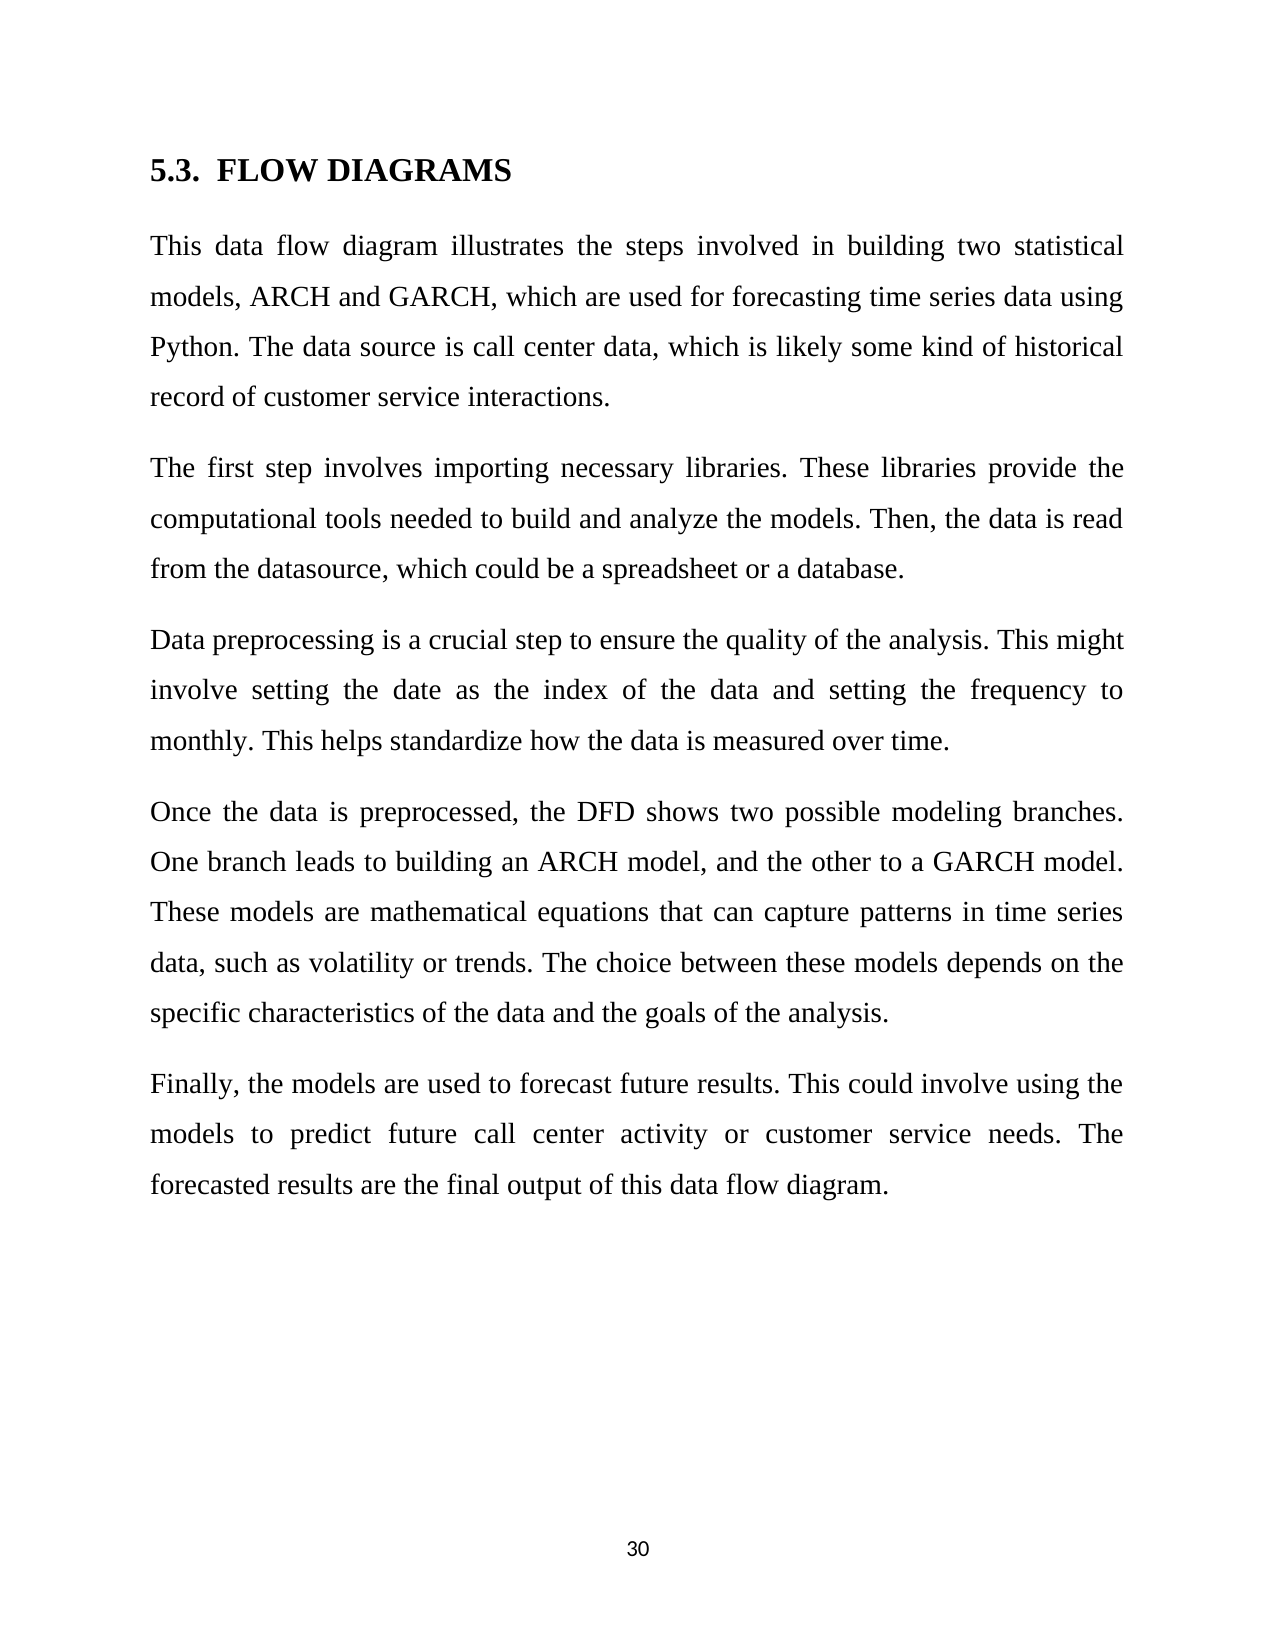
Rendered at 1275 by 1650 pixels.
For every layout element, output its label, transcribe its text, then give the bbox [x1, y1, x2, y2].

text This data flow diagram illustrates the steps involved in building two statistical models, ARCH and GARCH, which are used for forecasting time series data using Python. The data source is call center data, which is likely some kind of historical record of customer service interactions. [150, 228, 1125, 413]
text Data preprocessing is a crucial step to ensure the quality of the analysis. This might involve setting the date as the index of the data and setting the frequency to monthly. This helps standardize how the data is measured over time. [150, 622, 1125, 756]
text 5.3. FLOW DIAGRAMS [150, 150, 1125, 188]
text The first step involves importing necessary libraries. These libraries provide the computational tools needed to build and analyze the models. Then, the data is read from the datasource, which could be a spreadsheet or a database. [150, 450, 1125, 584]
text Finally, the models are used to forecast future results. This could involve using the models to predict future call center activity or customer service needs. The forecasted results are the final output of this data flow diagram. [150, 1066, 1125, 1201]
text Once the data is preprocessed, the DFD shows two possible modeling branches. One branch leads to building an ARCH model, and the other to a GARCH model. These models are mathematical equations that can capture patterns in time series data, such as volatility or trends. The choice between these models depends on the specific characteristics of the data and the goals of the analysis. [150, 794, 1125, 1029]
